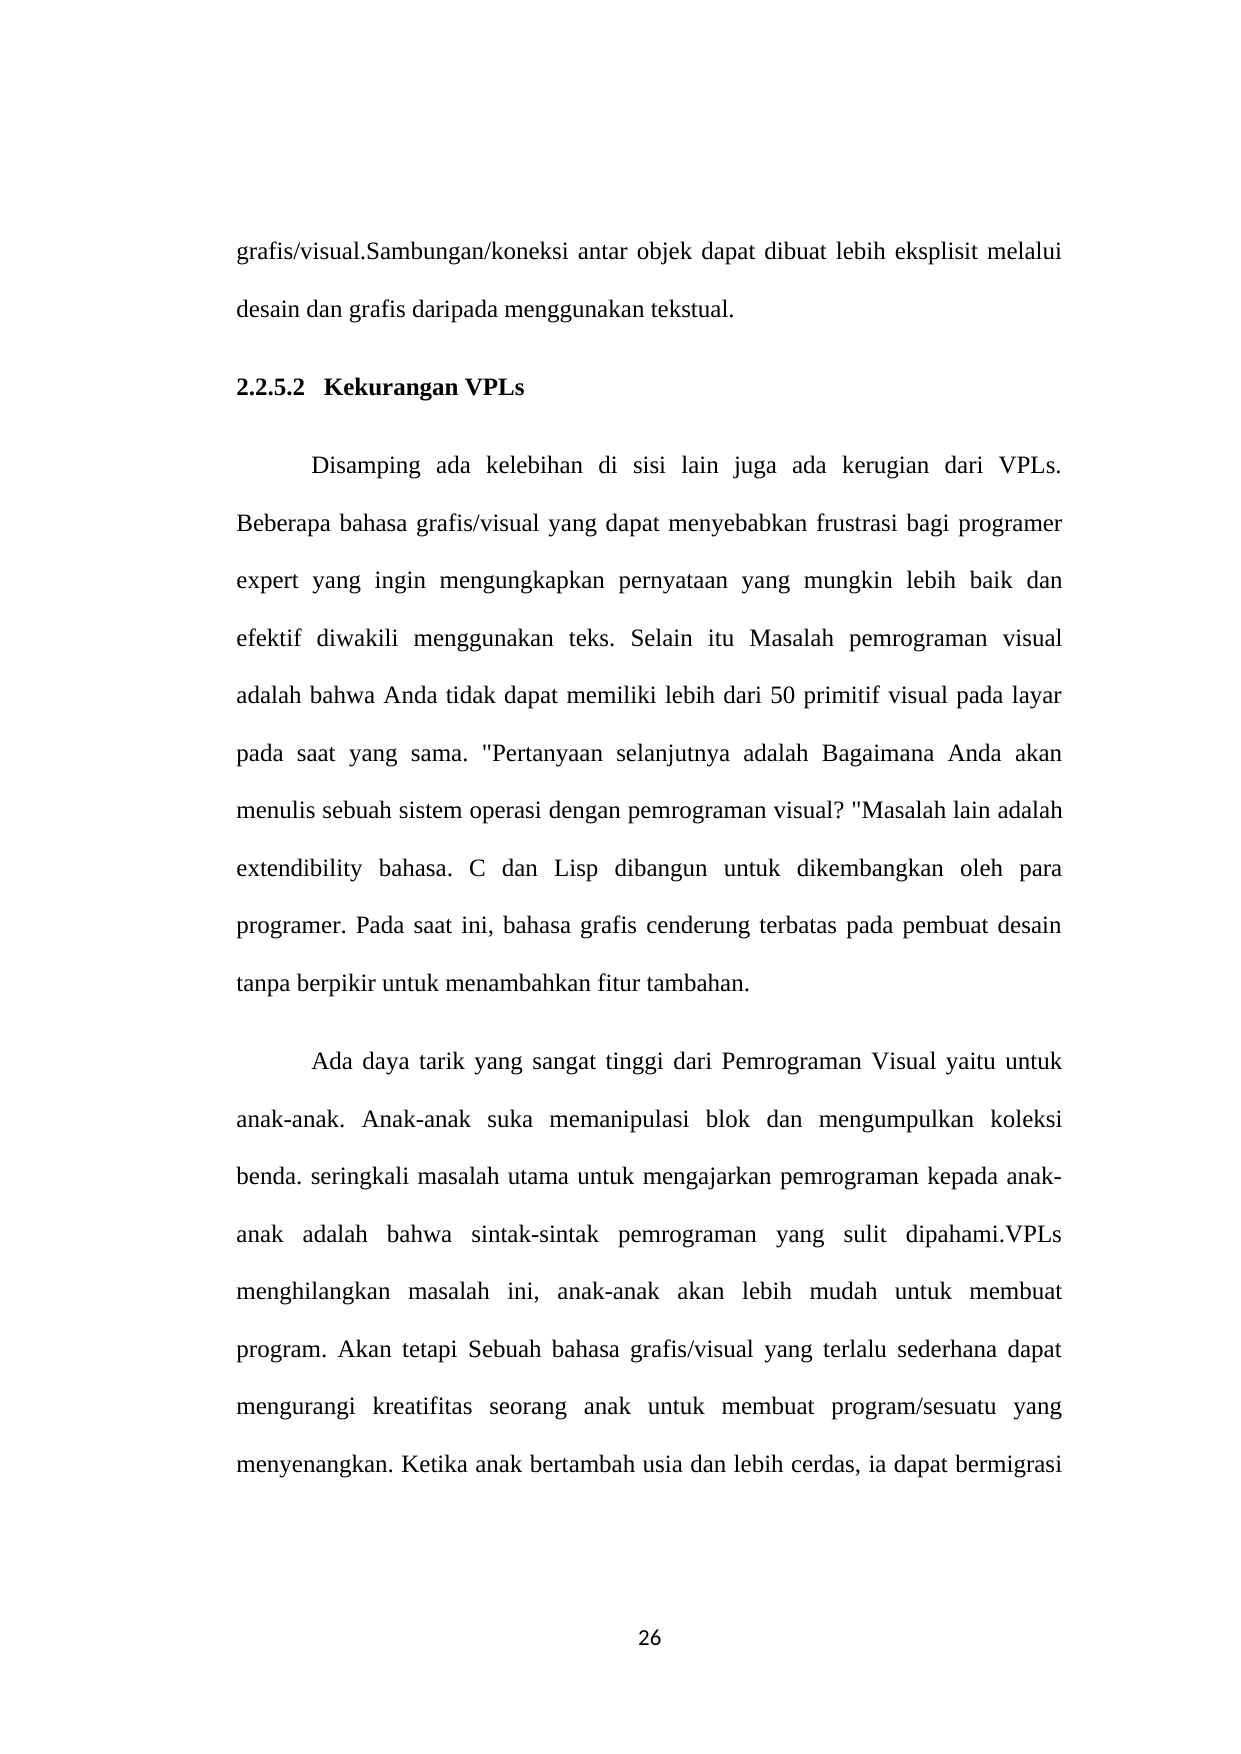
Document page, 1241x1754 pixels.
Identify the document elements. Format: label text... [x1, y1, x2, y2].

list Kekurangan VPLs [236, 372, 1063, 401]
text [236, 236, 1063, 322]
text Disamping ada kelebihan di sisi lain juga ada kerugian dari VPLs. Beberapa bahasa grafis/visual yang dapat menyebabkan frustrasi bagi programer expert yang ingin mengungkapkan pernyataan yang mungkin lebih baik dan efektif diwakili menggunakan teks. Selain itu Masalah pemrograman visual adalah bahwa Anda tidak dapat memiliki lebih dari 50 primitif visual pada layar pada saat yang sama. "Pertanyaan selanjutnya adalah Bagaimana Anda akan menulis sebuah sistem operasi dengan pemrograman visual? "Masalah lain adalah extendibility bahasa. C dan Lisp dibangun untuk dikembangkan oleh para programer. Pada saat ini, bahasa grafis cenderung terbatas pada pembuat desain tanpa berpikir untuk menambahkan fitur tambahan. [236, 450, 1063, 997]
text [236, 1046, 1063, 1477]
